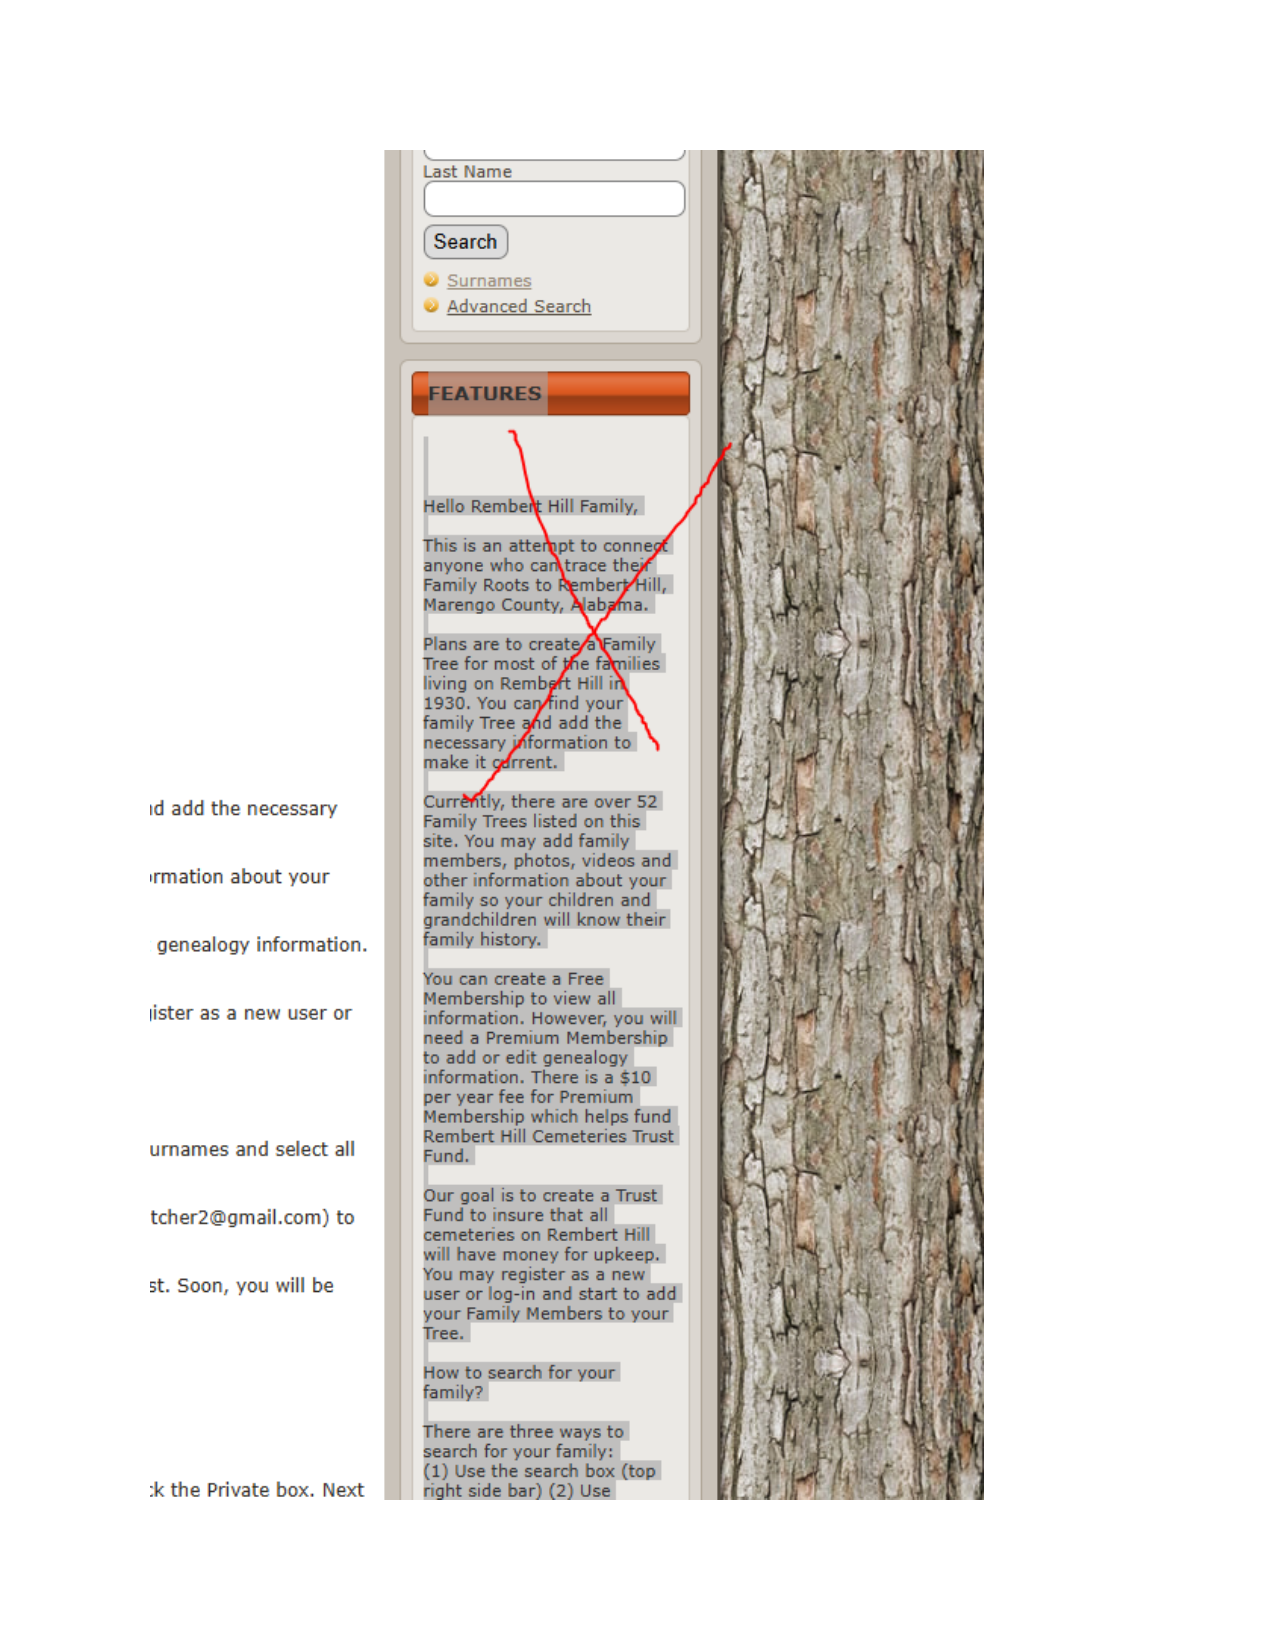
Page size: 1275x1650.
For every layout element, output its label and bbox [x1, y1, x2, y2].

picture [150, 150, 984, 1500]
